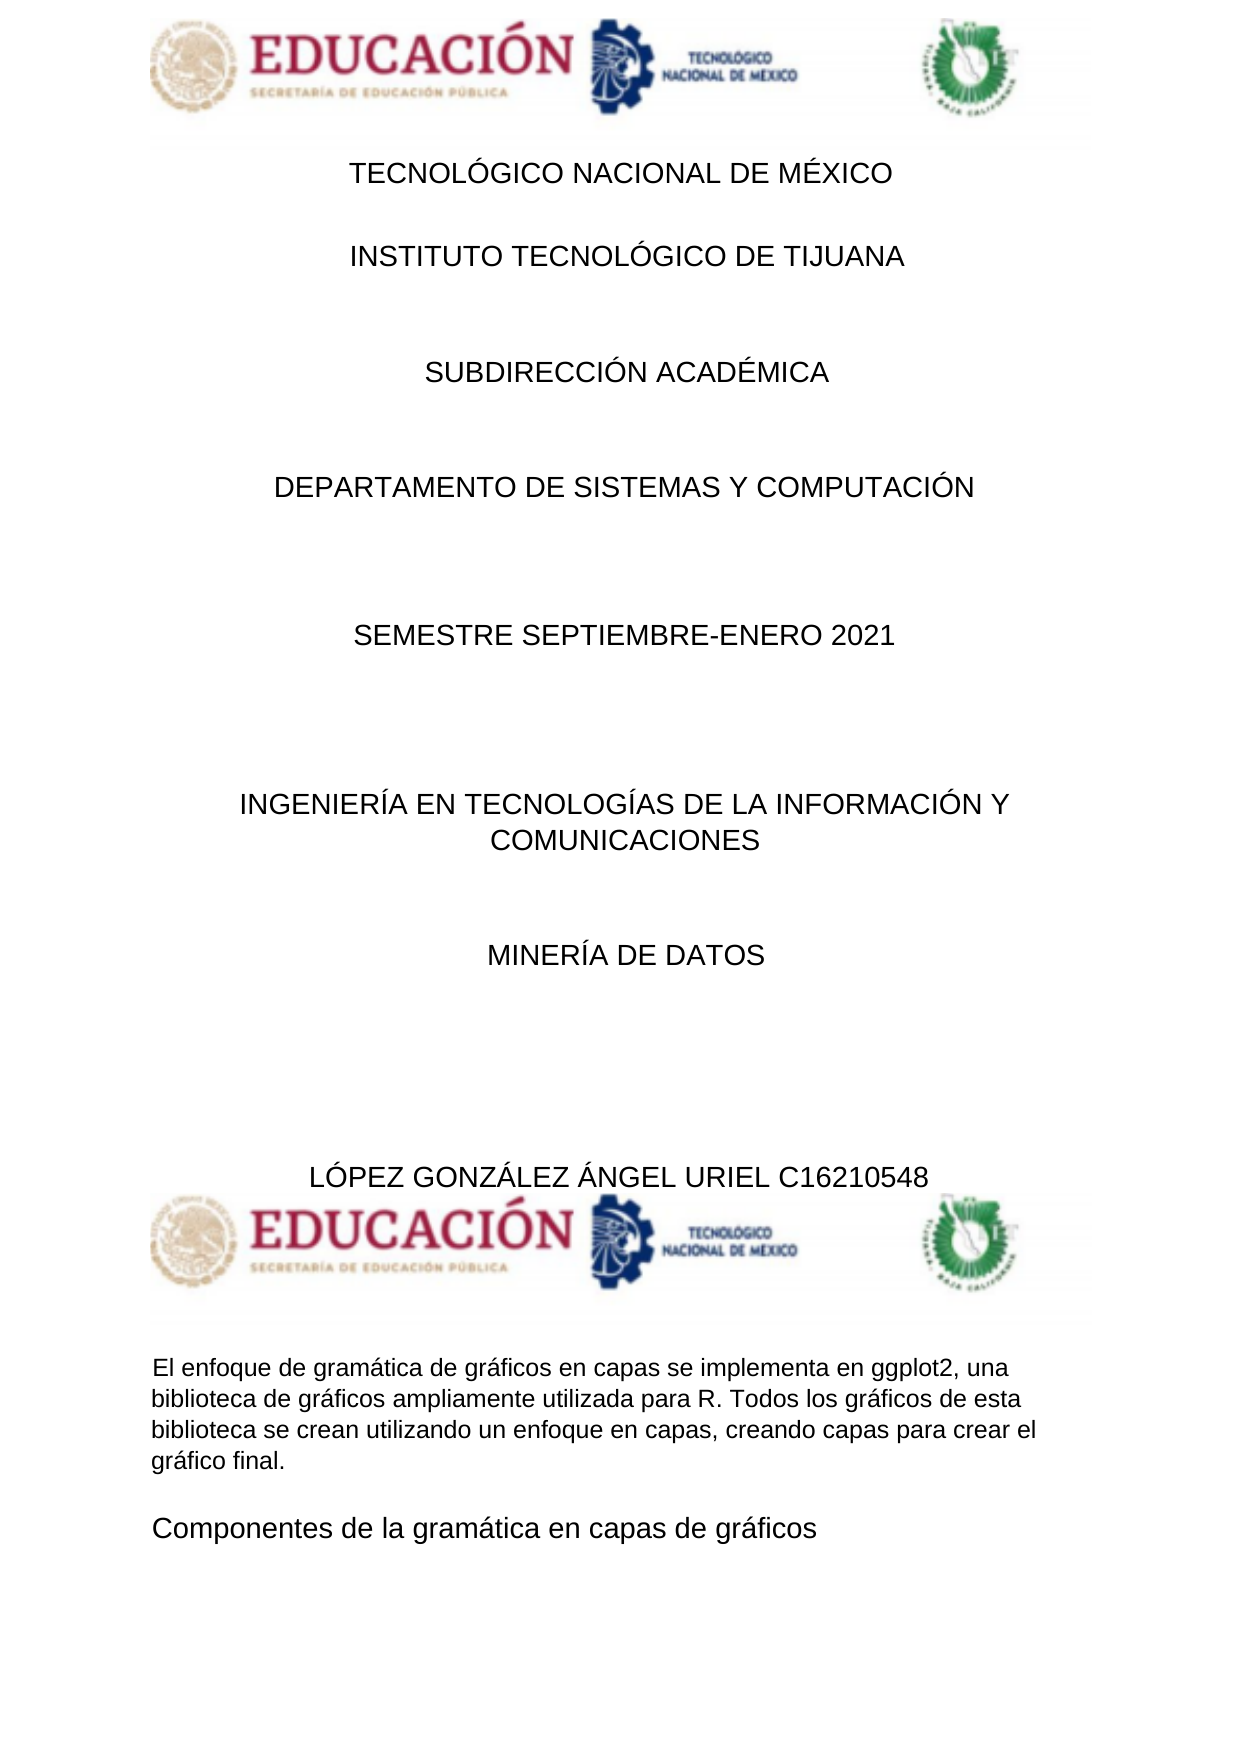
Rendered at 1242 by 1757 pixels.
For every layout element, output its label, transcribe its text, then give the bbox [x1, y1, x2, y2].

text DEPARTAMENTO DE SISTEMAS Y COMPUTACIÓN SEMESTRE SEPTIEMBRE-ENERO 2021 [271, 470, 978, 652]
text INSTITUTO TECNOLÓGICO DE TIJUANA [36, 239, 905, 273]
text LÓPEZ GONZÁLEZ ÁNGEL URIEL C16210548 [36, 1160, 929, 1193]
text SUBDIRECCIÓN ACADÉMICA [36, 354, 829, 388]
text TECNOLÓGICO NACIONAL DE MÉXICO [150, 152, 1092, 189]
picture [150, 18, 1092, 152]
text El enfoque de gramática de gráficos en capas se implementa en ggplot2, una biblioteca de gráficos ampliamente utilizada para R. Todos los gráficos de esta biblioteca se crean utilizando un enfoque en capas, creando capas para crear el gráfico final. [151, 1353, 1039, 1475]
text INGENIERÍA EN TECNOLOGÍAS DE LA INFORMACIÓN Y COMUNICACIONES [237, 787, 1013, 857]
text Componentes de la gramática en capas de gráficos [152, 1511, 1150, 1544]
picture [150, 1193, 1092, 1327]
text MINERÍA DE DATOS [36, 938, 765, 972]
